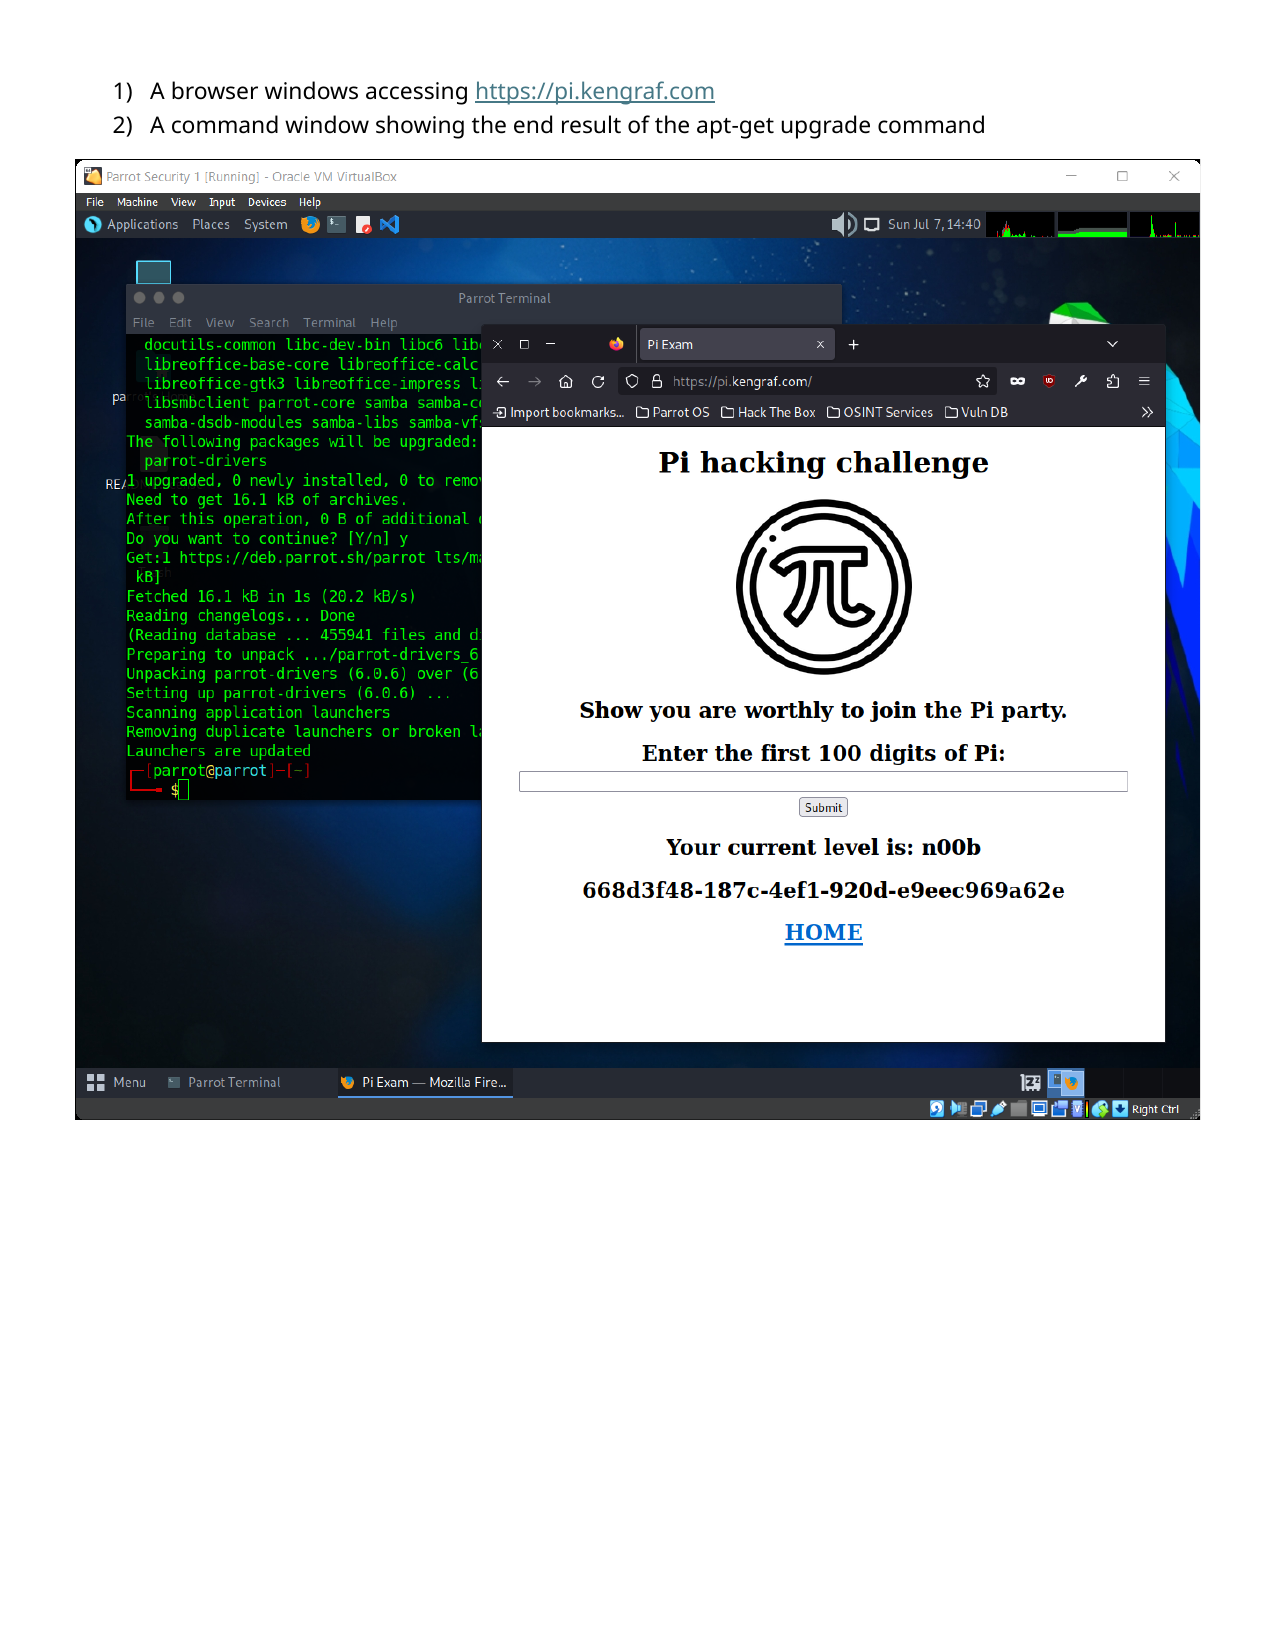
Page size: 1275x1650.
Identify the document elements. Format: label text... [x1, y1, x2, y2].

list A command window showing the end result of the apt-get upgrade command [112, 109, 1200, 140]
list A browser windows accessing https://pi.kengraf.com [112, 75, 1200, 106]
